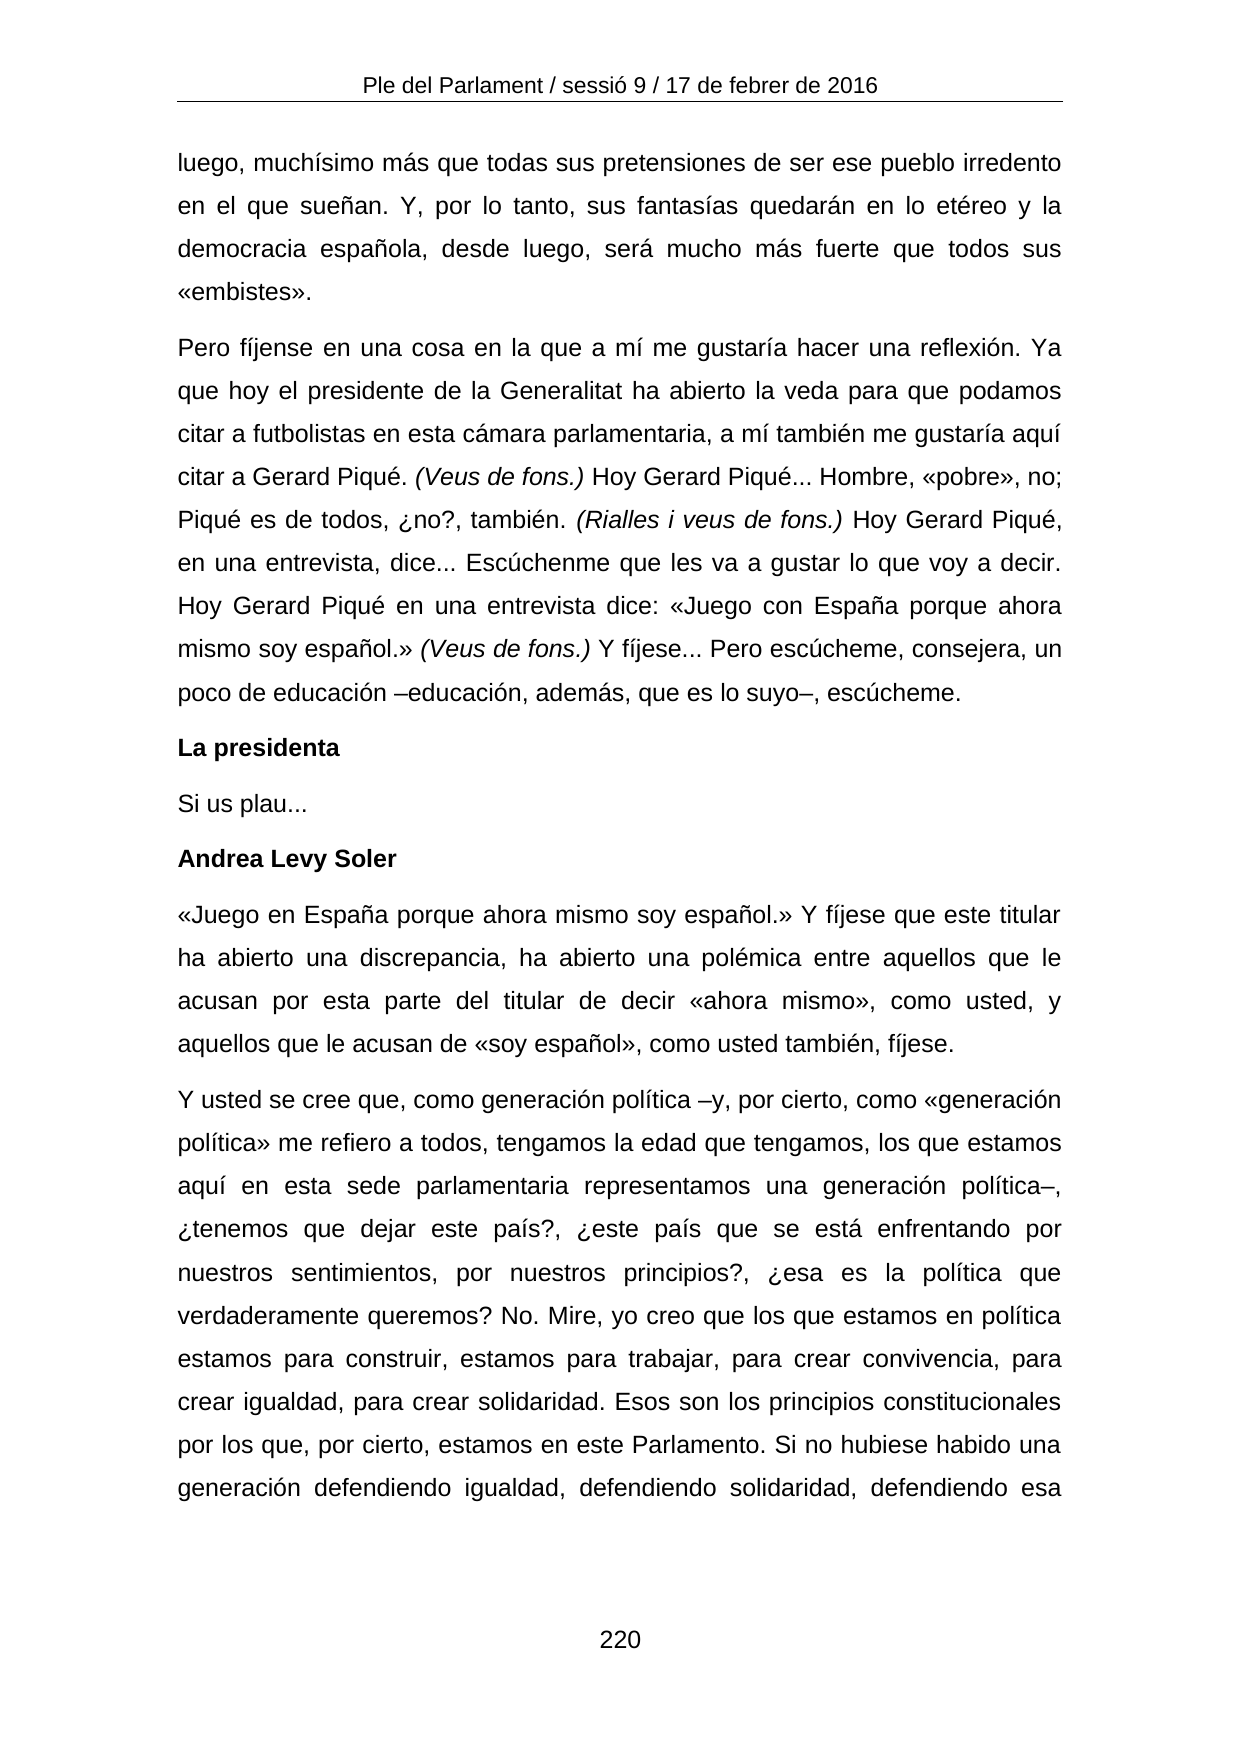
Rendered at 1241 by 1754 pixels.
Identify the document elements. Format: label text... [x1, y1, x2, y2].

text Andrea Levy Soler [177, 844, 1063, 873]
text Si us plau... [177, 789, 1063, 818]
text «Juego en España porque ahora mismo soy español.» Y fíjese que este titular ha abierto una discrepancia, ha abierto una polémica entre aquellos que le acusan por esta parte del titular de decir «ahora mismo», como usted, y aquellos que le acusan de «soy español», como usted también, fíjese. [177, 900, 1063, 1058]
text La presidenta [177, 733, 1063, 762]
text Pero fíjense en una cosa en la que a mí me gustaría hacer una reflexión. Ya que hoy el presidente de la Generalitat ha abierto la veda para que podamos citar a futbolistas en esta cámara parlamentaria, a mí también me gustaría aquí citar a Gerard Piqué. (Veus de fons.) Hoy Gerard Piqué... Hombre, «pobre», no; Piqué es de todos, ¿no?, también. (Rialles i veus de fons.) Hoy Gerard Piqué, en una entrevista, dice... Escúchenme que les va a gustar lo que voy a decir. Hoy Gerard Piqué en una entrevista dice: «Juego con España porque ahora mismo soy español.» (Veus de fons.) Y fíjese... Pero escúcheme, consejera, un poco de educación –educación, además, que es lo suyo–, escúcheme. [177, 333, 1063, 706]
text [177, 148, 1063, 306]
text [177, 1085, 1063, 1502]
